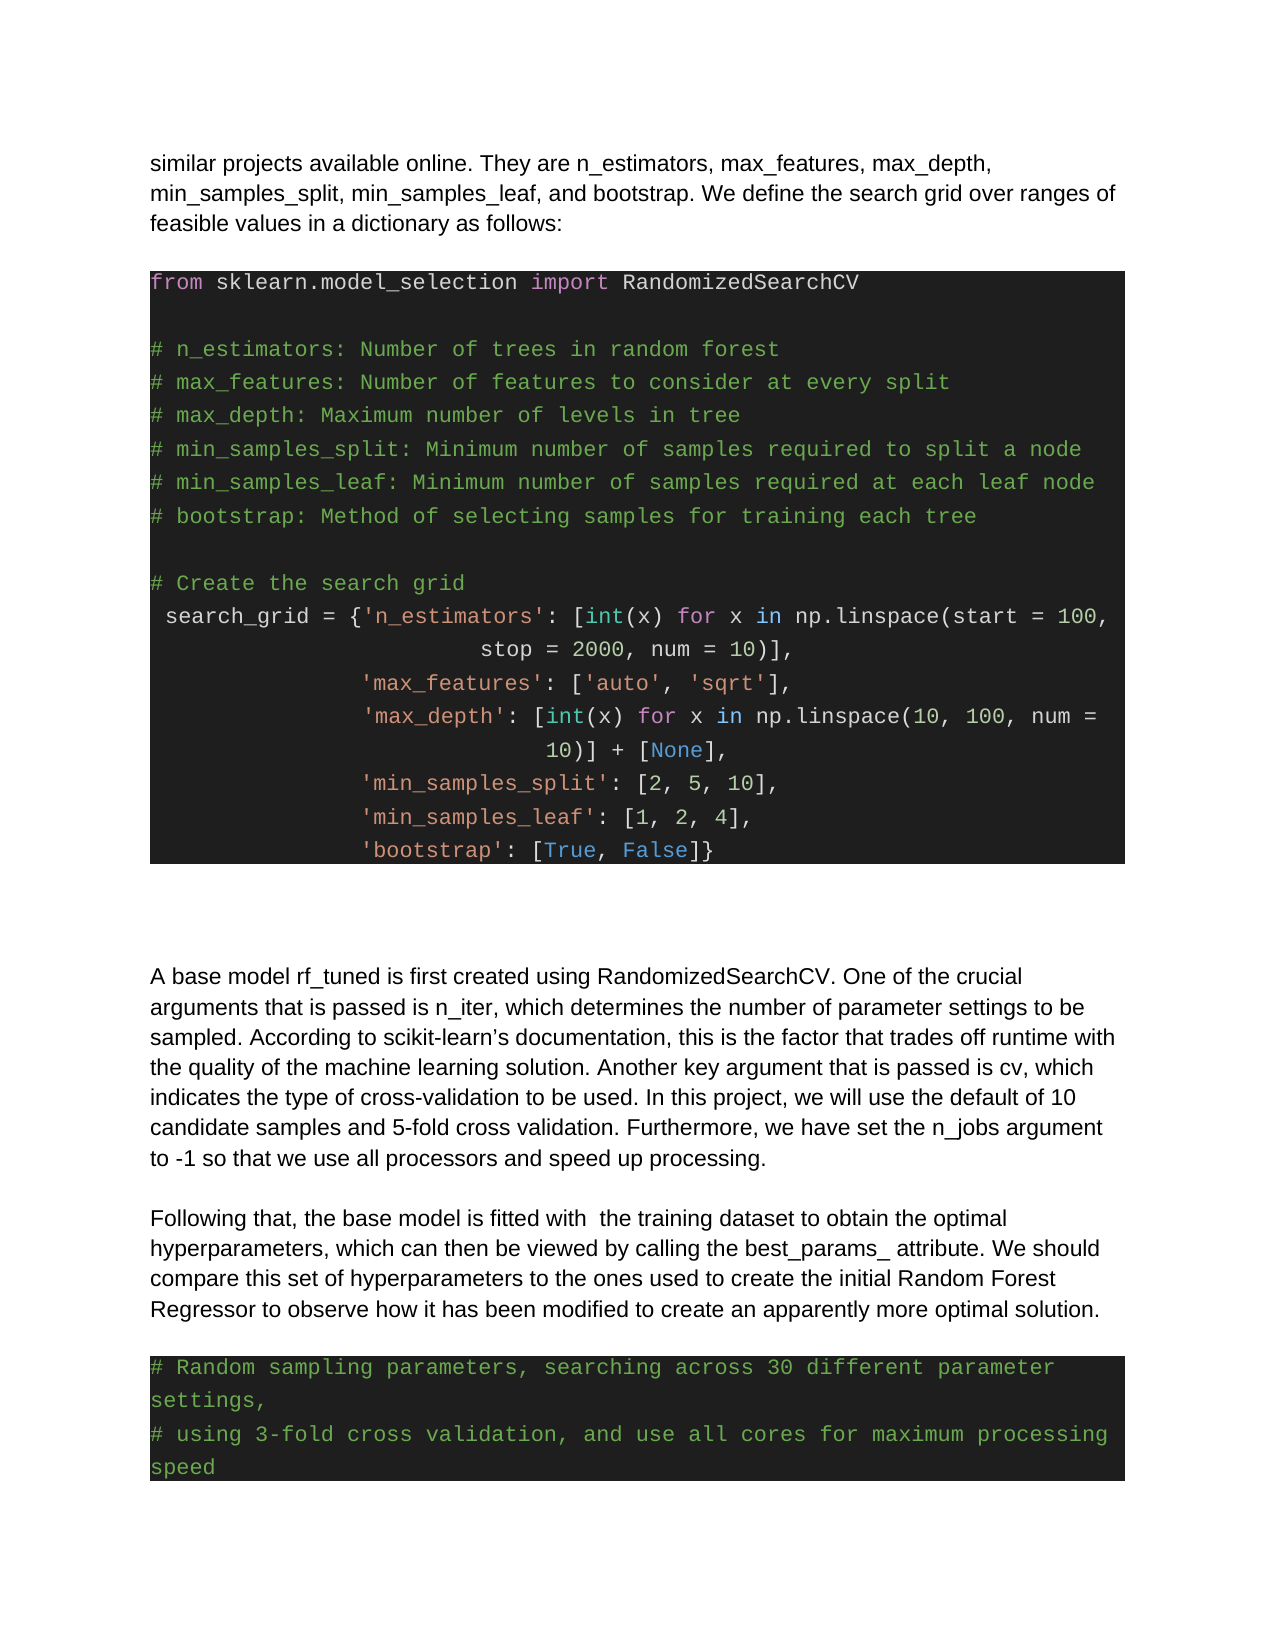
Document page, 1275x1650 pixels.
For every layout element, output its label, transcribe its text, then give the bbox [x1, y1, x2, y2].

text # Random sampling parameters, searching across 30 different parameter settings, [150, 1356, 1125, 1414]
text search_grid = {'n_estimators': [int(x) for x in np.linspace(start = 100, stop = 2000, num = 10)], [150, 605, 1125, 663]
text # max_depth: Maximum number of levels in tree [150, 404, 1125, 429]
text # Create the search grid [150, 572, 1125, 597]
text # max_features: Number of features to consider at every split [150, 371, 1125, 396]
text # bootstrap: Method of selecting samples for training each tree [150, 505, 1125, 530]
text # using 3-fold cross validation, and use all cores for maximum processing speed [150, 1423, 1125, 1481]
text from sklearn.model_selection import RandomizedSearchCV [150, 271, 1125, 296]
text 'min_samples_leaf': [1, 2, 4], [150, 806, 1125, 831]
text # min_samples_leaf: Minimum number of samples required at each leaf node [150, 471, 1125, 496]
text A base model rf_tuned is first created using RandomizedSearchCV. One of the crucial arguments that is passed is n_iter, which determines the number of parameter settings to be sampled. According to scikit-learn’s documentation, this is the factor that trades off runtime with the quality of the machine learning solution. Another key argument that is passed is cv, which indicates the type of cross-validation to be used. In this project, we will use the default of 10 candidate samples and 5-fold cross validation. Furthermore, we have set the n_jobs argument to -1 so that we use all processors and speed up processing. [150, 963, 1125, 1171]
text Following that, the base model is fitted with the training dataset to obtain the optimal hyperparameters, which can then be viewed by calling the best_params_ attribute. We should compare this set of hyperparameters to the ones used to create the initial Random Forest Regressor to observe how it has been modified to create an apparently more optimal solution. [150, 1205, 1125, 1322]
text # min_samples_split: Minimum number of samples required to split a node [150, 438, 1125, 463]
text 'bootstrap': [True, False]} [150, 839, 1125, 864]
text 'max_features': ['auto', 'sqrt'], [150, 672, 1125, 697]
text 'min_samples_split': [2, 5, 10], [150, 772, 1125, 797]
text 'max_depth': [int(x) for x in np.linspace(10, 100, num = 10)] + [None], [150, 706, 1125, 764]
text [150, 150, 1125, 237]
text # n_estimators: Number of trees in random forest [150, 338, 1125, 362]
